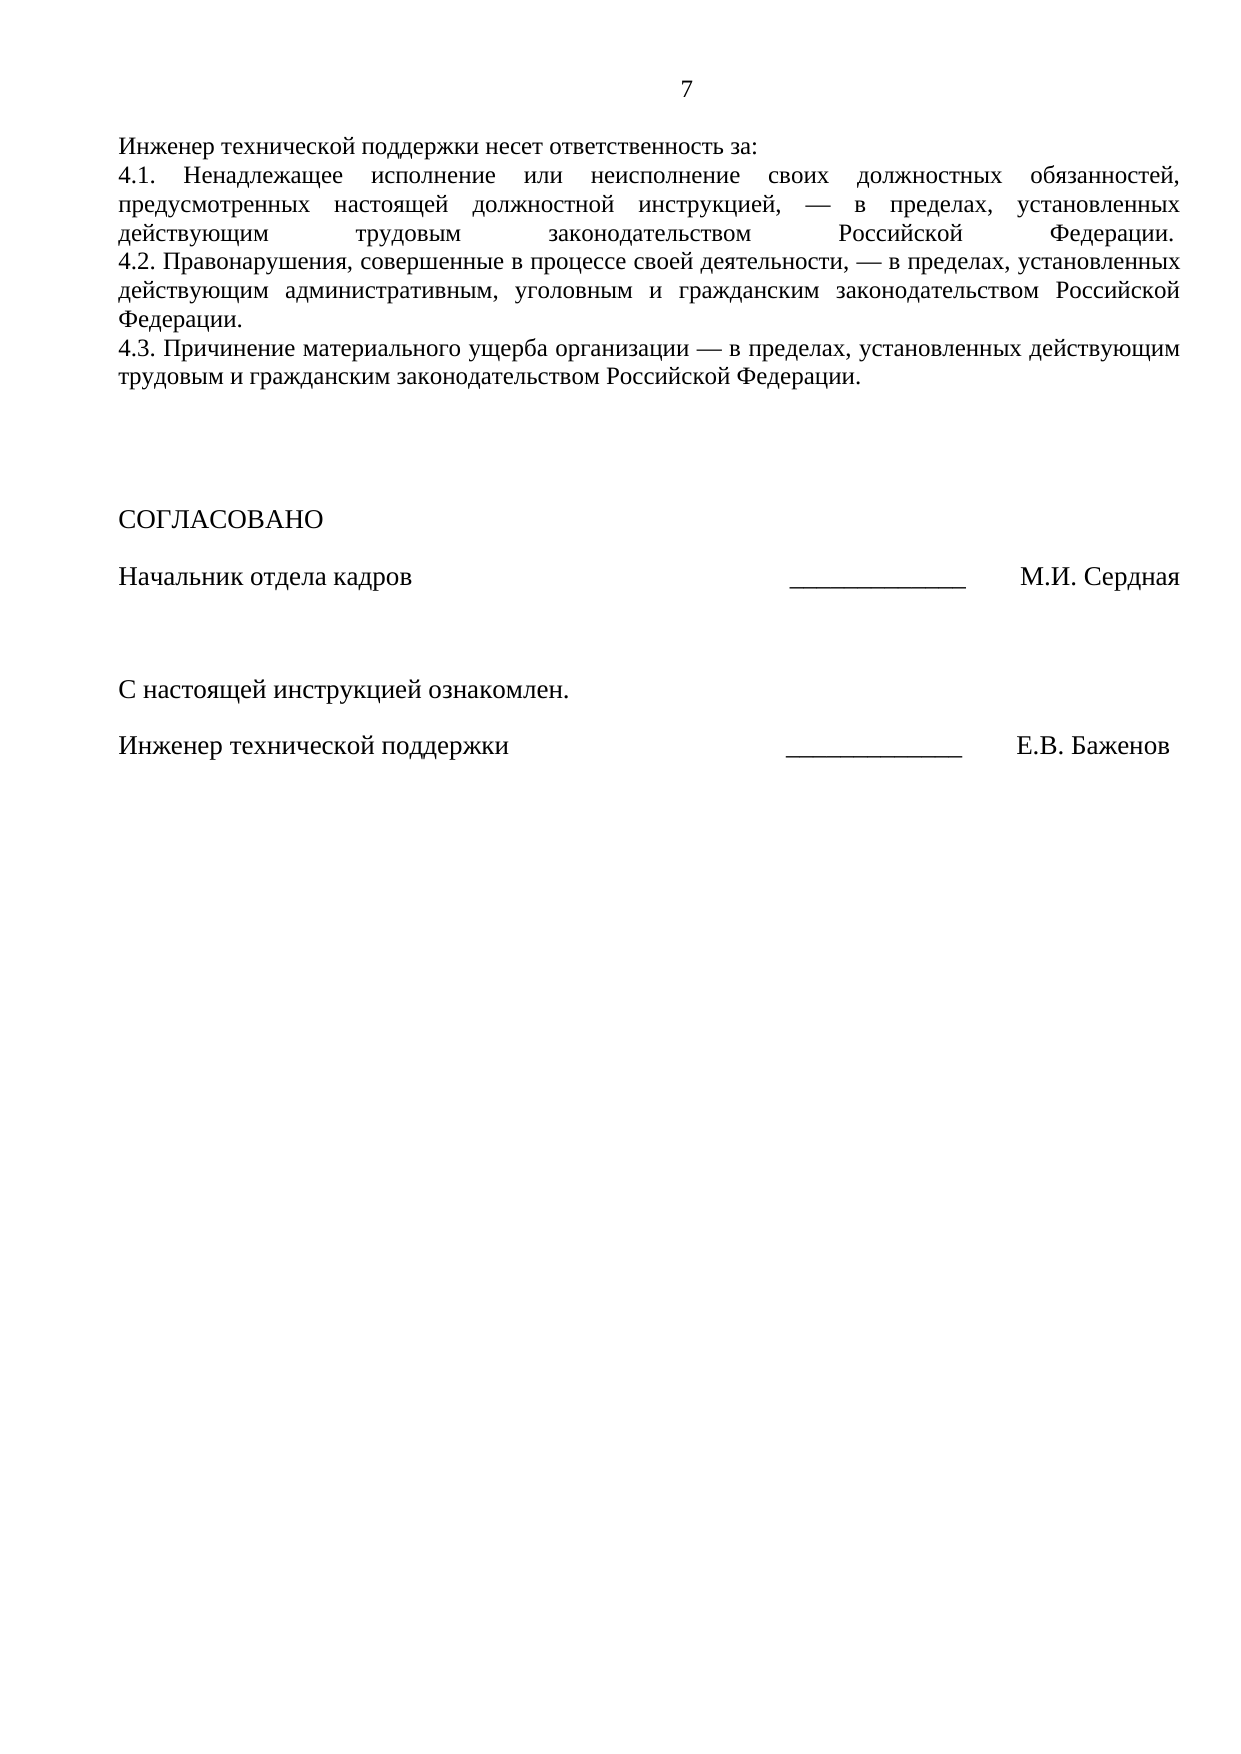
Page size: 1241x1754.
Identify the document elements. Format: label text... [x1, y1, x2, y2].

text 4.1. Ненадлежащее исполнение или неисполнение своих должностных обязанностей, предусмотренных настоящей должностной инструкцией, — в пределах, установленных действующим трудовым законодательством Российской Федерации. 4.2. Правонарушения, совершенные в процессе своей деятельности, — в пределах, установленных действующим административным, уголовным и гражданским законодательством Российской Федерации. 4.3. Причинение материального ущерба организации — в пределах, установленных действующим трудовым и гражданским законодательством Российской Федерации. [118, 160, 1181, 390]
text С настоящей инструкцией ознакомлен. [118, 673, 1181, 704]
text СОГЛАСОВАНО [118, 503, 1181, 534]
text Начальник отдела кадров _____________ М.И. Сердная [118, 560, 1181, 591]
text Инженер технической поддержки _____________ Е.В. Баженов [118, 729, 1181, 761]
text Инженер технической поддержки несет ответственность за: [118, 131, 1181, 160]
